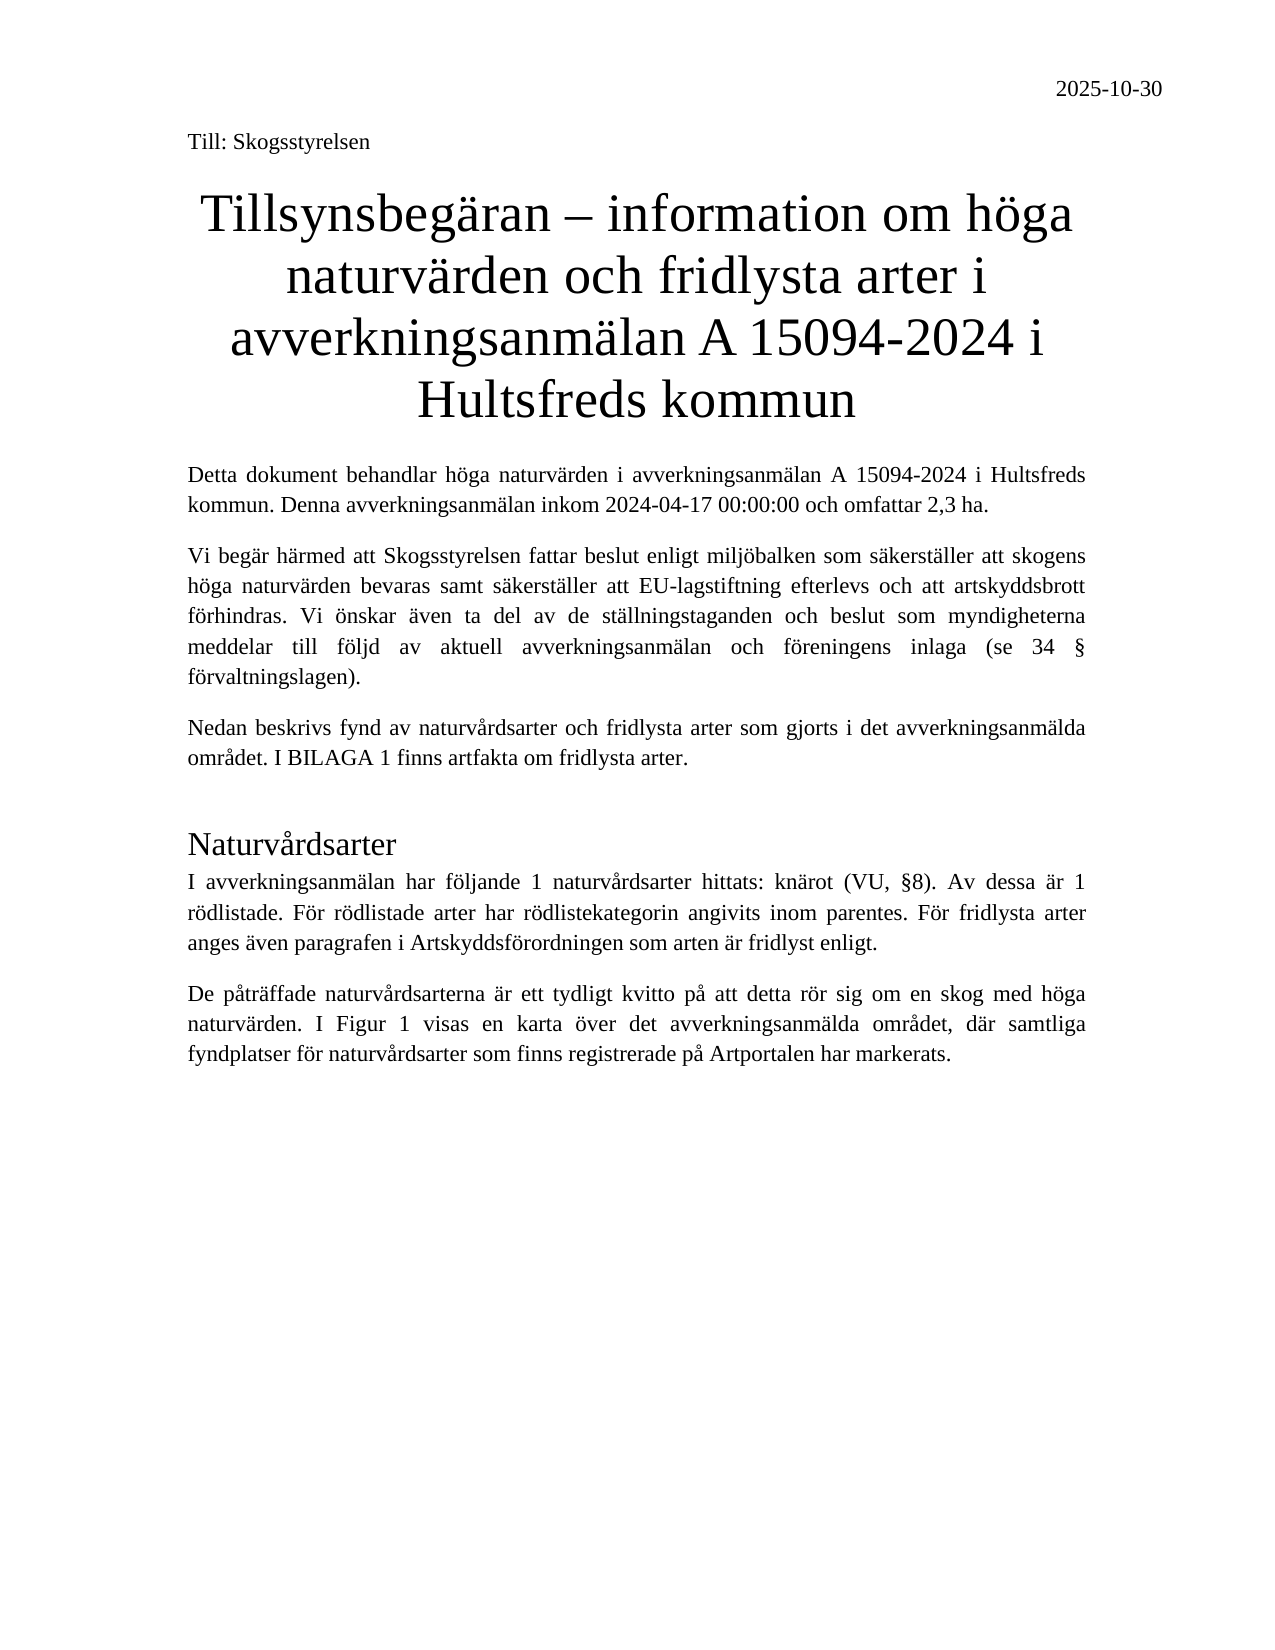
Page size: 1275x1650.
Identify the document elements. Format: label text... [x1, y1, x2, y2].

text Nedan beskrivs fynd av naturvårdsarter och fridlysta arter som gjorts i det avverkningsanmälda området. I BILAGA 1 finns artfakta om fridlysta arter. [187, 714, 1087, 771]
text I avverkningsanmälan har följande 1 naturvårdsarter hittats: knärot (VU, §8). Av dessa är 1 rödlistade. För rödlistade arter har rödlistekategorin angivits inom parentes. För fridlysta arter anges även paragrafen i Artskyddsförordningen som arten är fridlyst enligt. [187, 868, 1087, 955]
text De påträffade naturvårdsarterna är ett tydligt kvitto på att detta rör sig om en skog med höga naturvärden. I Figur 1 visas en karta över det avverkningsanmälda området, där samtliga fyndplatser för naturvårdsarter som finns registrerade på Artportalen har markerats. [187, 980, 1087, 1067]
text Detta dokument behandlar höga naturvärden i avverkningsanmälan A 15094-2024 i Hultsfreds kommun. Denna avverkningsanmälan inkom 2024-04-17 00:00:00 och omfattar 2,3 ha. [187, 461, 1087, 517]
subtitle Naturvårdsarter [187, 824, 1087, 863]
title Tillsynsbegäran – information om höga naturvärden och fridlysta arter i avverkningsanmälan A 15094-2024 i Hultsfreds kommun [187, 180, 1087, 429]
text Vi begär härmed att Skogsstyrelsen fattar beslut enligt miljöbalken som säkerställer att skogens höga naturvärden bevaras samt säkerställer att EU-lagstiftning efterlevs och att artskyddsbrott förhindras. Vi önskar även ta del av de ställningstaganden och beslut som myndigheterna meddelar till följd av aktuell avverkningsanmälan och föreningens inlaga (se 34 § förvaltningslagen). [187, 542, 1087, 689]
